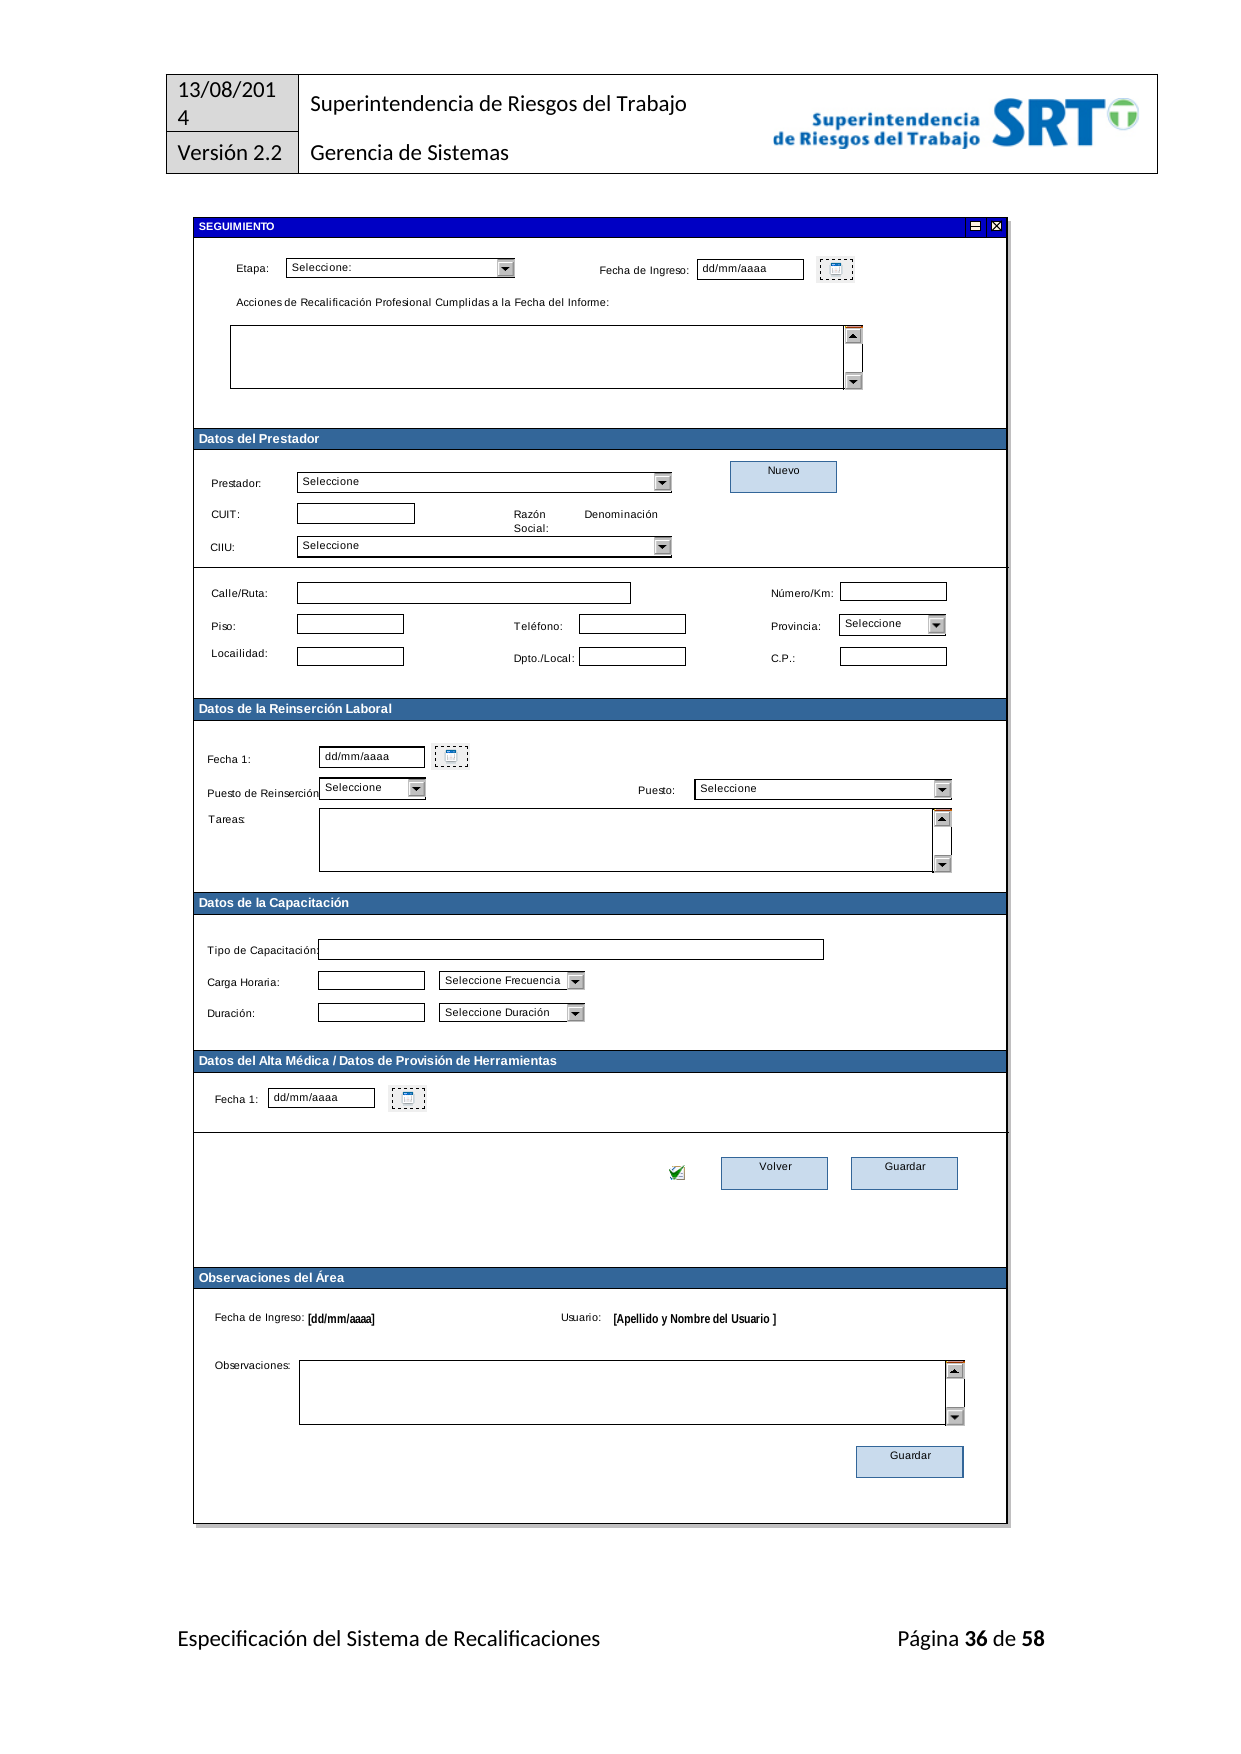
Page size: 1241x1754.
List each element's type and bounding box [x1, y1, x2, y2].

picture [773, 98, 1140, 149]
